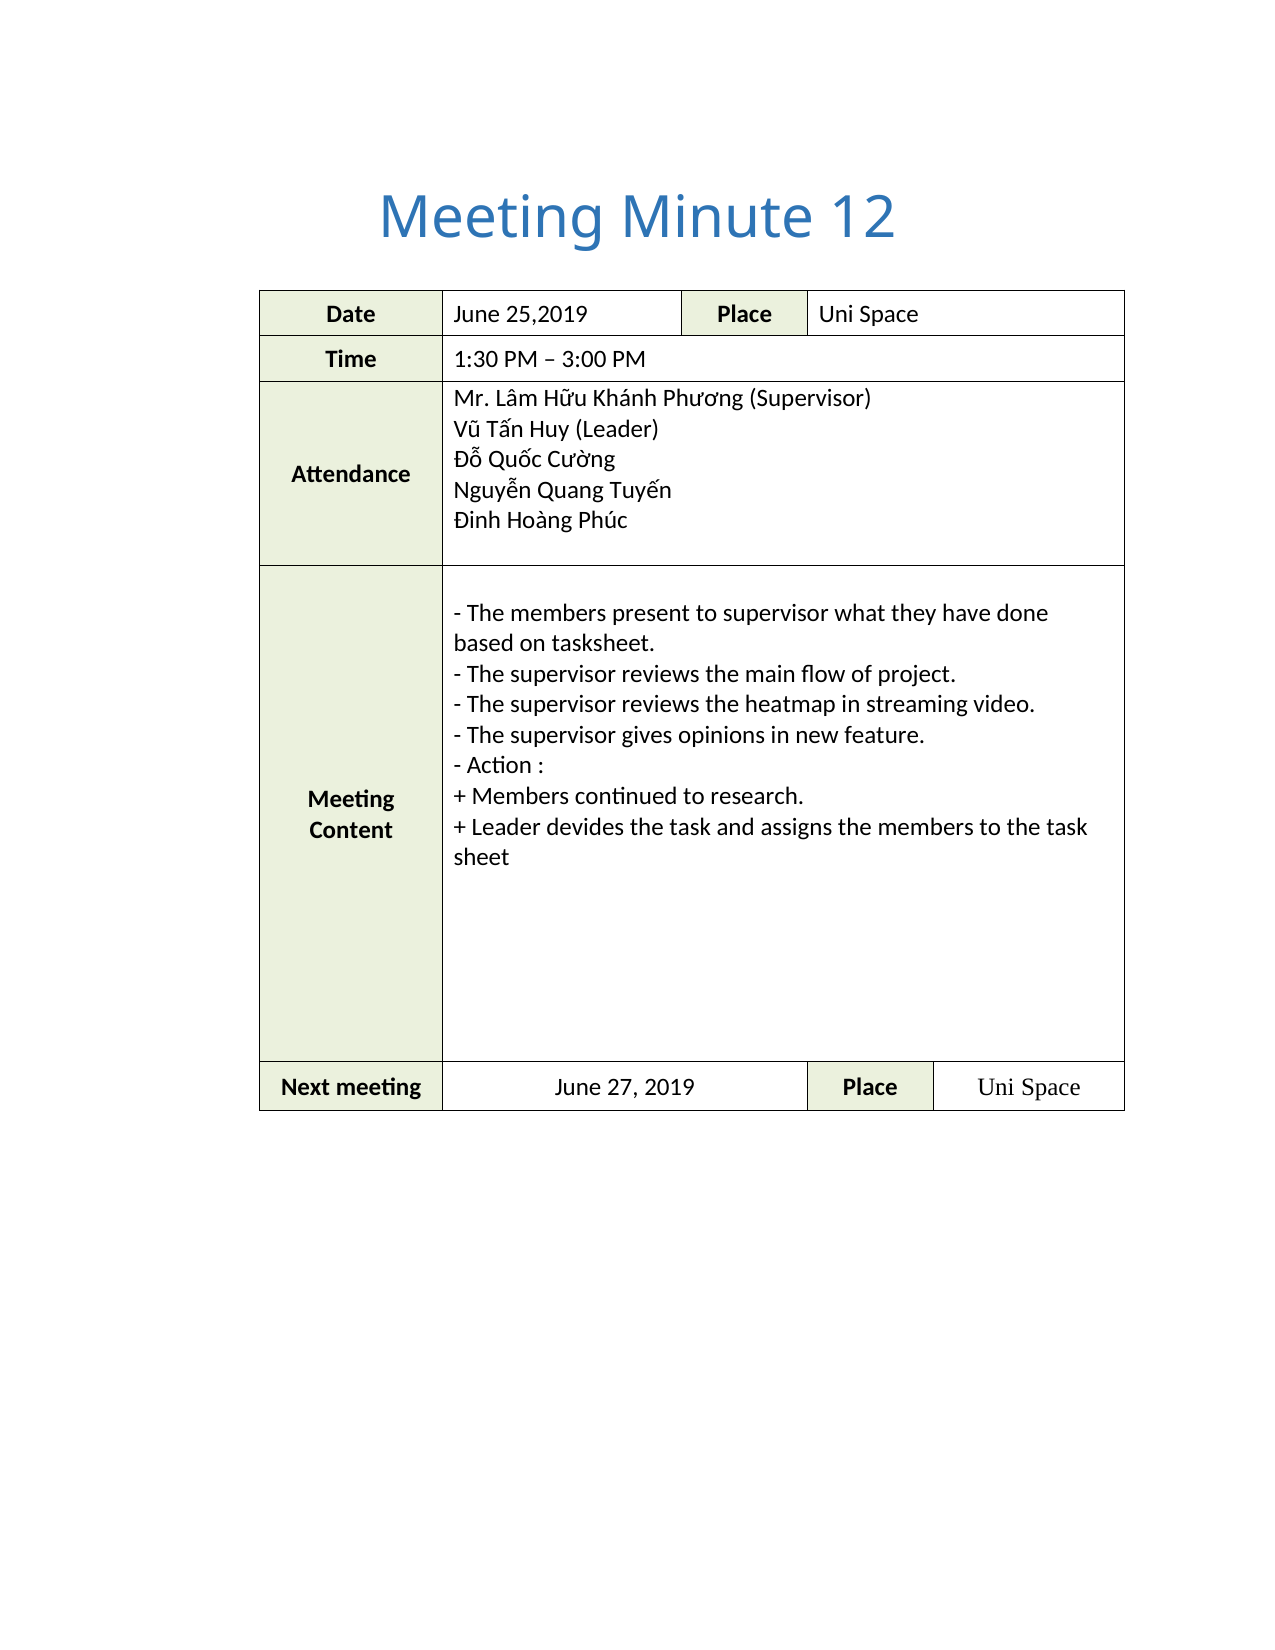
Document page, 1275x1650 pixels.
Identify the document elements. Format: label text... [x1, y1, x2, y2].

table_cell Uni Space [934, 1062, 1124, 1110]
table_cell Place [808, 1062, 933, 1110]
table_cell June 27, 2019 [443, 1062, 807, 1110]
table_header Date [260, 291, 442, 335]
subtitle Meeting Minute 12 [150, 175, 1125, 254]
table_cell 1:30 PM – 3:00 PM [443, 336, 1124, 381]
table_cell Meeting Content [260, 566, 442, 1061]
table_cell Mr. Lâm Hữu Khánh Phương (Supervisor) Vũ Tấn Huy (Leader) Đỗ Quốc Cường Nguyễn Quang Tuyến Đinh Hoàng Phúc [443, 382, 1124, 565]
table_header Place [682, 291, 807, 335]
table_header June 25,2019 [443, 291, 681, 335]
table_cell Attendance [260, 382, 442, 565]
table_cell - The members present to supervisor what they have done based on tasksheet. - The supervisor reviews the main flow of project. - The supervisor reviews the heatmap in streaming video. - The supervisor gives opinions in new feature. - Action : + Members continued to research. + Leader devides the task and assigns the members to the task sheet [443, 566, 1124, 1061]
table_cell Time [260, 336, 442, 381]
table_cell Next meeting [260, 1062, 442, 1110]
table_header Uni Space [808, 291, 1124, 335]
